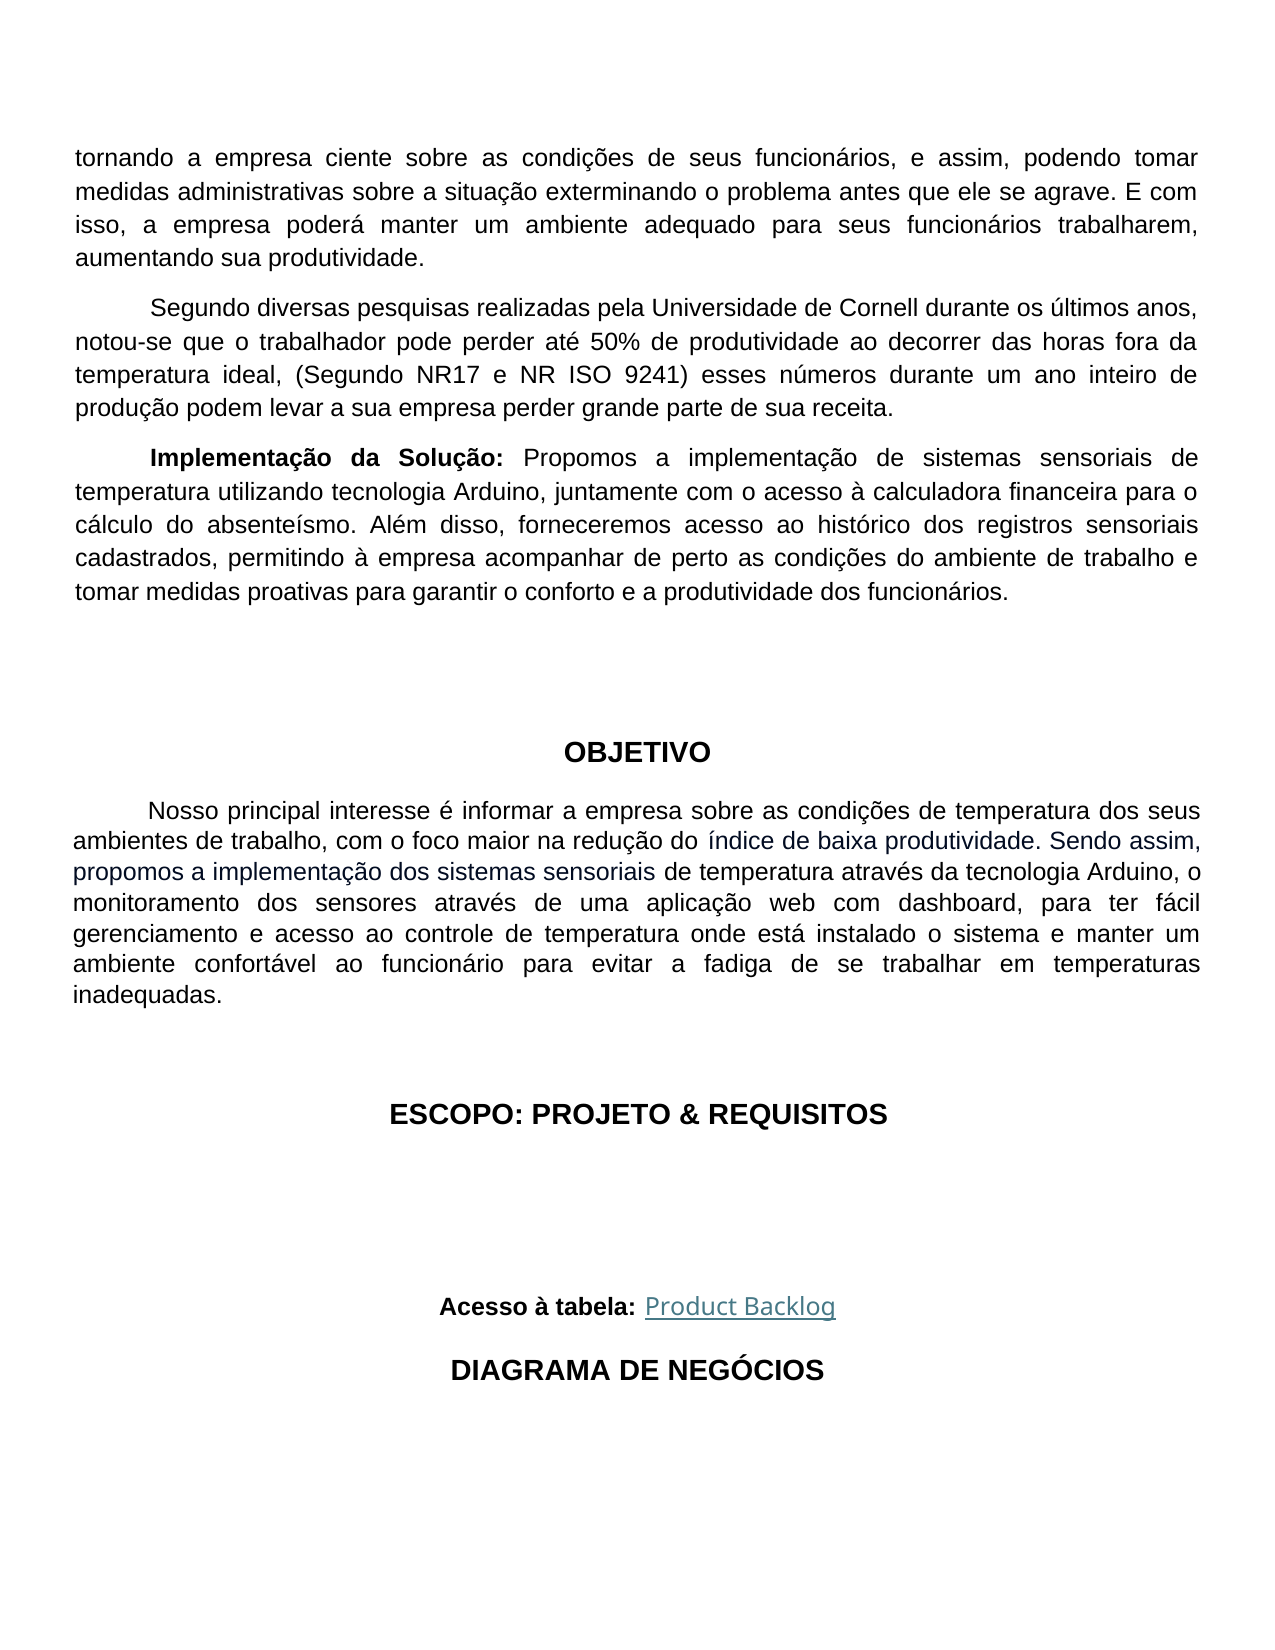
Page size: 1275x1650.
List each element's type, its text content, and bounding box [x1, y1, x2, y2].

text DIAGRAMA DE NEGÓCIOS [73, 1353, 1202, 1387]
text ESCOPO: PROJETO & REQUISITOS [75, 1097, 1202, 1131]
text OBJETIVO [73, 735, 1202, 768]
text Implementação da Solução: Propomos a implementação de sistemas sensoriais de temperatura utilizando tecnologia Arduino, juntamente com o acesso à calculadora financeira para o cálculo do absenteísmo. Além disso, forneceremos acesso ao histórico dos registros sensoriais cadastrados, permitindo à empresa acompanhar de perto as condições do ambiente de trabalho e tomar medidas proativas para garantir o conforto e a produtividade dos funcionários. [75, 443, 1200, 605]
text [75, 143, 1200, 272]
text Nosso principal interesse é informar a empresa sobre as condições de temperatura dos seus ambientes de trabalho, com o foco maior na redução do índice de baixa produtividade. Sendo assim, propomos a implementação dos sistemas sensoriais de temperatura através da tecnologia Arduino, o monitoramento dos sensores através de uma aplicação web com dashboard, para ter fácil gerenciamento e acesso ao controle de temperatura onde está instalado o sistema e manter um ambiente confortável ao funcionário para evitar a fadiga de se trabalhar em temperaturas inadequadas. [73, 796, 1202, 1009]
text Segundo diversas pesquisas realizadas pela Universidade de Cornell durante os últimos anos, notou-se que o trabalhador pode perder até 50% de produtividade ao decorrer das horas fora da temperatura ideal, (Segundo NR17 e NR ISO 9241) esses números durante um ano inteiro de produção podem levar a sua empresa perder grande parte de sua receita. [75, 293, 1200, 422]
text Acesso à tabela: Product Backlog [73, 1289, 1202, 1323]
